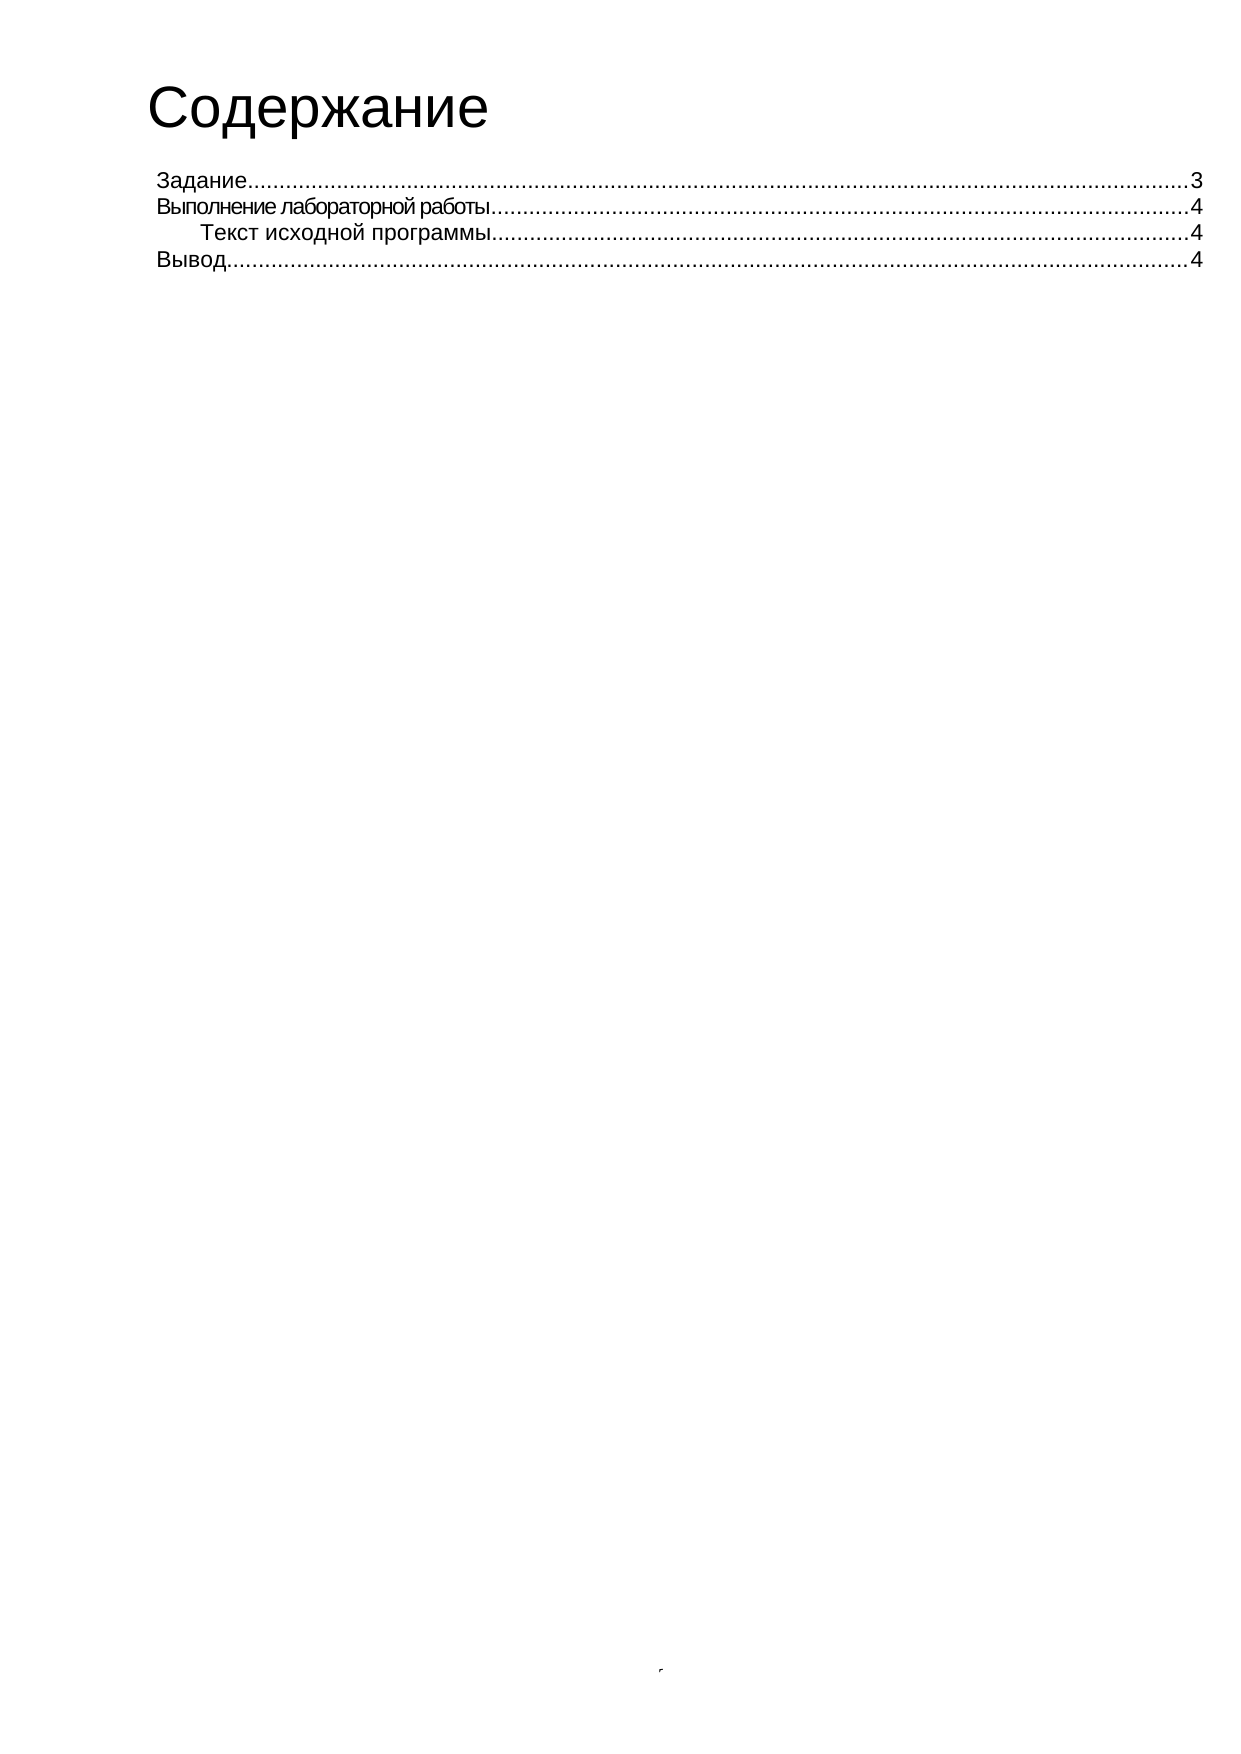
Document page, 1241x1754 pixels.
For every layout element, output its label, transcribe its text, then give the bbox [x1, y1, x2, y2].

text Вывод 4 [156, 246, 1203, 272]
text Выполнение лабораторной работы 4 [156, 193, 1203, 219]
text Содержание [148, 73, 1203, 140]
text Задание 3 [156, 167, 1203, 193]
text Текст исходной программы 4 [200, 219, 1203, 246]
